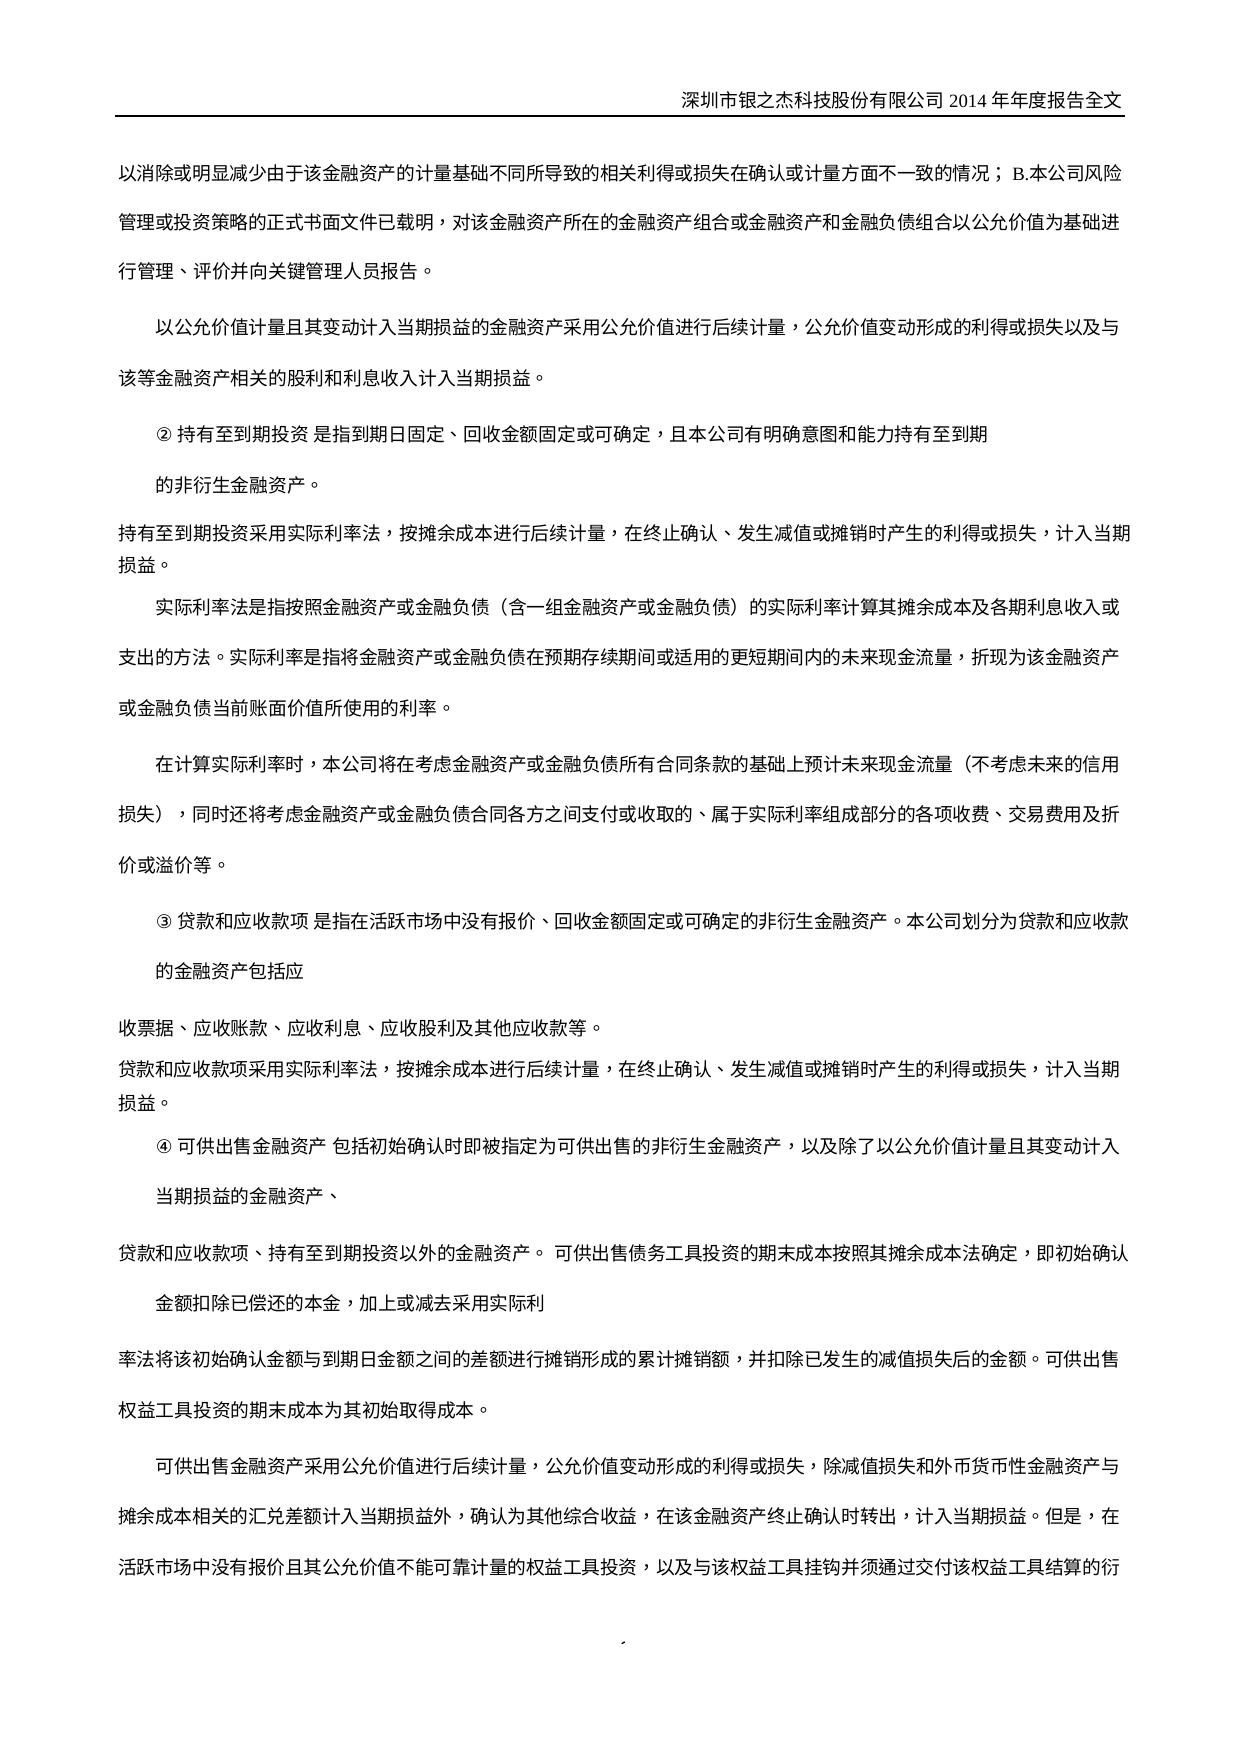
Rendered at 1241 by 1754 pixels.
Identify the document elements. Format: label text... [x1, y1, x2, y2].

text 实际利率法是指按照金融资产或金融负债（含一组金融资产或金融负债）的实际利率计算其摊余成本及各期利息收入或 支出的方法。实际利率是指将金融资产或金融负债在预期存续期间或适用的更短期间内的未来现金流量，折现为该金融资产 或金融负债当前账面价值所使用的利率。 [118, 594, 1122, 721]
text 贷款和应收款项采用实际利率法，按摊余成本进行后续计量，在终止确认、发生减值或摊销时产生的利得或损失，计入当期 损益。 [118, 1057, 1122, 1115]
text ② 持有至到期投资 是指到期日固定、回收金额固定或可确定，且本公司有明确意图和能力持有至到期的非衍生金融资产。 [156, 421, 1001, 497]
text 率法将该初始确认金额与到期日金额之间的差额进行摊销形成的累计摊销额，并扣除已发生的减值损失后的金额。可供出售 权益工具投资的期末成本为其初始取得成本。 [118, 1347, 1122, 1423]
text ④ 可供出售金融资产 包括初始确认时即被指定为可供出售的非衍生金融资产，以及除了以公允价值计量且其变动计入当期损益的金融资产、 [156, 1133, 1133, 1209]
text 收票据、应收账款、应收利息、应收股利及其他应收款等。 [118, 1015, 1142, 1041]
text 损益。 [118, 552, 1142, 578]
text 在计算实际利率时，本公司将在考虑金融资产或金融负债所有合同条款的基础上预计未来现金流量（不考虑未来的信用 损失），同时还将考虑金融资产或金融负债合同各方之间支付或收取的、属于实际利率组成部分的各项收费、交易费用及折 价或溢价等。 [118, 751, 1122, 878]
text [118, 1453, 1122, 1580]
text 以消除或明显减少由于该金融资产的计量基础不同所导致的相关利得或损失在确认或计量方面不一致的情况；B.本公司风险 管理或投资策略的正式书面文件已载明，对该金融资产所在的金融资产组合或金融资产和金融负债组合以公允价值为基础进 行管理、评价并向关键管理人员报告。 [118, 160, 1122, 284]
text ③ 贷款和应收款项 是指在活跃市场中没有报价、回收金额固定或可确定的非衍生金融资产。本公司划分为贷款和应收款的金融资产包括应 [156, 908, 1133, 984]
text 持有至到期投资采用实际利率法，按摊余成本进行后续计量，在终止确认、发生减值或摊销时产生的利得或损失，计入当期 [118, 522, 1142, 544]
text 贷款和应收款项、持有至到期投资以外的金融资产。 可供出售债务工具投资的期末成本按照其摊余成本法确定，即初始确认金额扣除已偿还的本金，加上或减去采用实际利 [118, 1240, 1133, 1316]
text 以公允价值计量且其变动计入当期损益的金融资产采用公允价值进行后续计量，公允价值变动形成的利得或损失以及与 该等金融资产相关的股利和利息收入计入当期损益。 [118, 315, 1122, 391]
